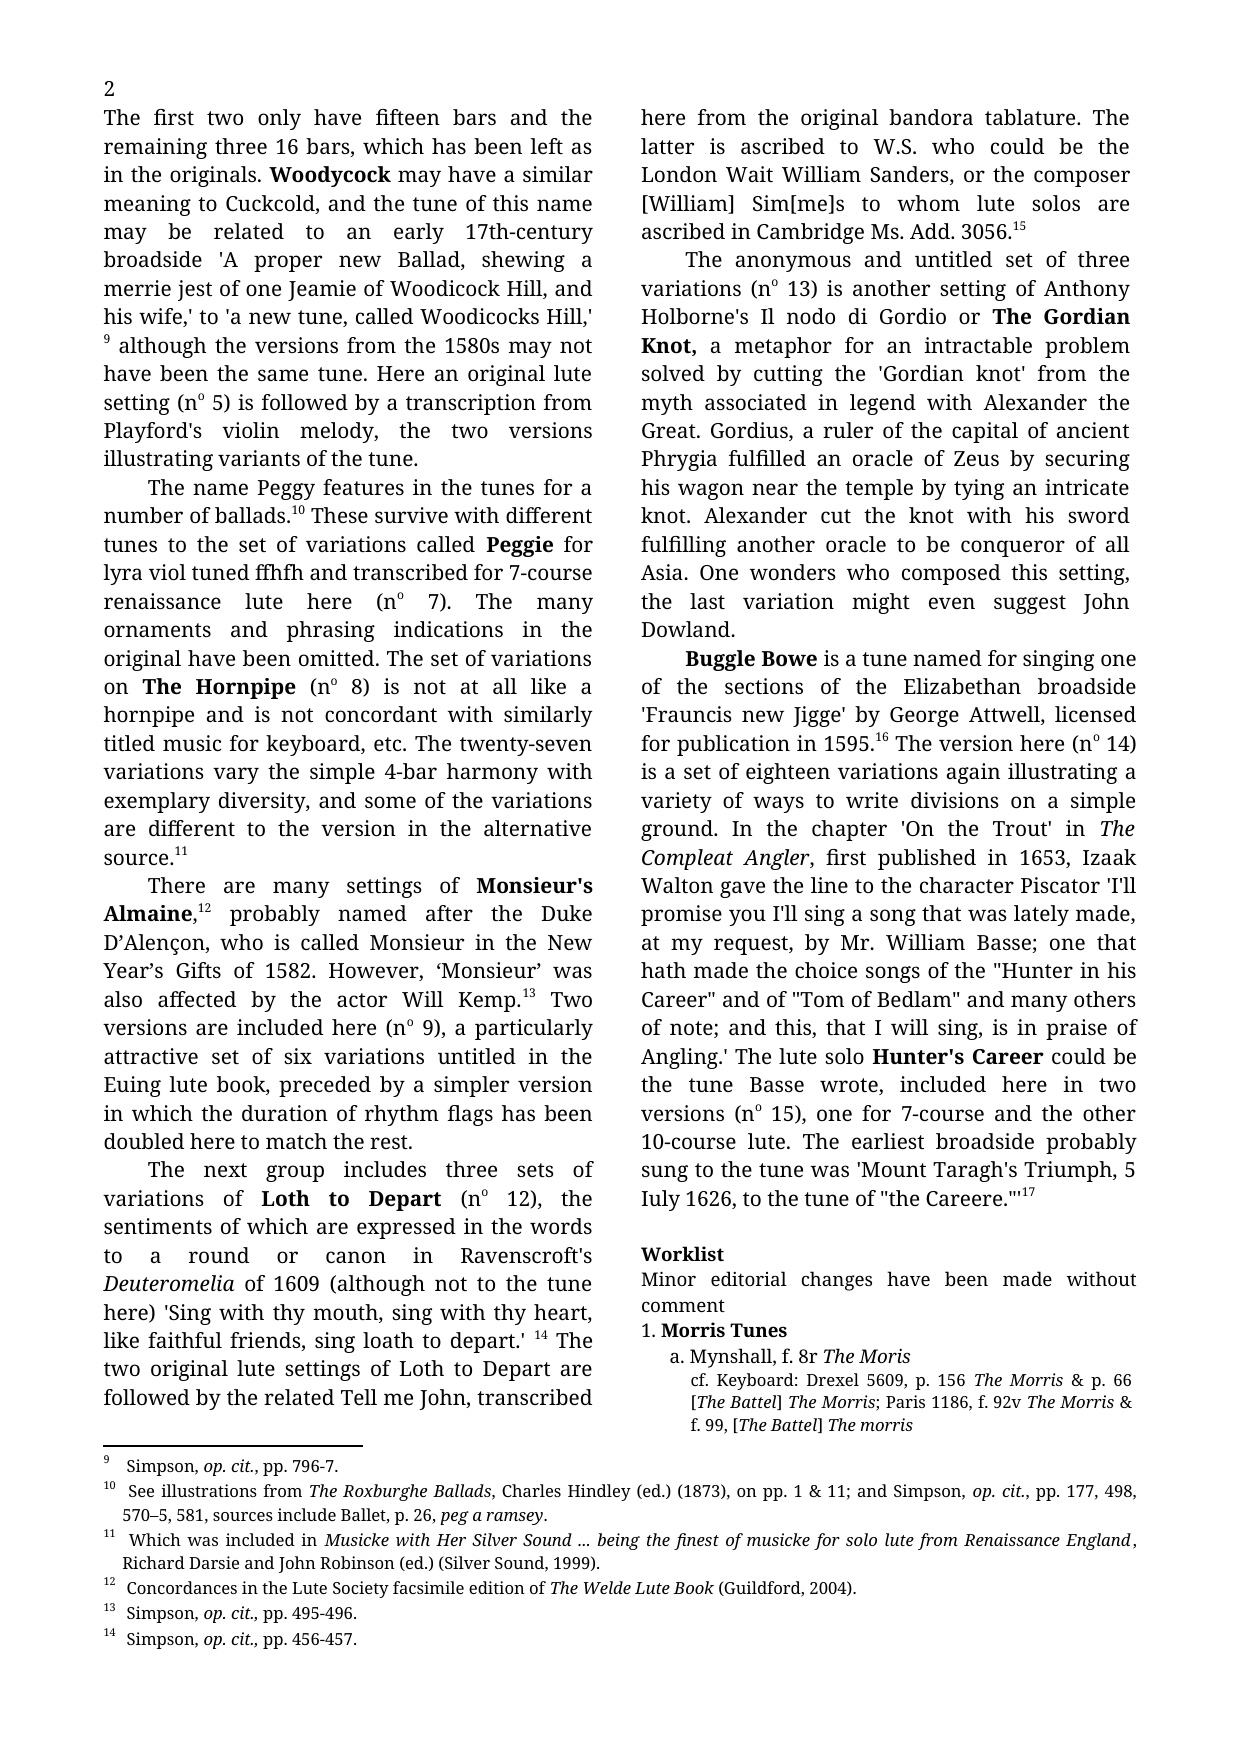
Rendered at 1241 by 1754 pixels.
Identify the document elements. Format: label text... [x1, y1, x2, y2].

text Worklist [641, 1241, 1137, 1266]
text Minor editorial changes have been made without comment [641, 1266, 1137, 1317]
text The name Peggy features in the tunes for a number of ballads. These survive with different tunes to the set of variations called Peggie for lyra viol tuned ffhfh and transcribed for 7-course renaissance lute here (no 7). The many ornaments and phrasing indications in the original have been omitted. The set of variations on The Hornpipe (no 8) is not at all like a hornpipe and is not concordant with similarly titled music for keyboard, etc. The twenty-seven variations vary the simple 4-bar harmony with exemplary diversity, and some of the variations are different to the version in the alternative source. [103, 473, 593, 871]
text There are many settings of Monsieur's Almaine, probably named after the Duke D’Alençon, who is called Monsieur in the New Year’s Gifts of 1582. However, ‘Monsieur’ was also affected by the actor Will Kemp. Two versions are included here (no 9), a particularly attractive set of six variations untitled in the Euing lute book, preceded by a simpler version in which the duration of rhythm flags has been doubled here to match the rest. [103, 871, 593, 1156]
text The anonymous and untitled set of three variations (no 13) is another setting of Anthony Holborne's Il nodo di Gordio or The Gordian Knot, a metaphor for an intractable problem solved by cutting the 'Gordian knot' from the myth associated in legend with Alexander the Great. Gordius, a ruler of the capital of ancient Phrygia fulfilled an oracle of Zeus by securing his wagon near the temple by tying an intricate knot. Alexander cut the knot with his sword fulfilling another oracle to be conqueror of all Asia. One wonders who composed this setting, the last variation might even suggest John Dowland. [641, 246, 1130, 644]
text a. Mynshall, f. 8r The Moris [669, 1343, 1132, 1368]
text cf. Keyboard: Drexel 5609, p. 156 The Morris & p. 66 [The Battel] The Morris; Paris 1186, f. 92v The Morris & f. 99, [The Battel] The morris [669, 1368, 1132, 1437]
text The next group includes three sets of variations of Loth to Depart (no 12), the sentiments of which are expressed in the words to a round or canon in Ravenscroft's Deuteromelia of 1609 (although not to the tune here) 'Sing with thy mouth, sing with thy heart, like faithful friends, sing loath to depart.' The two original lute settings of Loth to Depart are followed by the related Tell me John, transcribed here from the original bandora tablature. The latter is ascribed to W.S. who could be the London Wait William Sanders, or the composer [William] Sim[me]s to whom lute solos are ascribed in Cambridge Ms. Add. 3056. [641, 103, 1130, 246]
text 1. Morris Tunes [641, 1317, 1132, 1343]
text Buggle Bowe is a tune named for singing one of the sections of the Elizabethan broadside 'Frauncis new Jigge' by George Attwell, licensed for publication in 1595. The version here (no 14) is a set of eighteen variations again illustrating a variety of ways to write divisions on a simple ground. In the chapter 'On the Trout' in The Compleat Angler, first published in 1653, Izaak Walton gave the line to the character Piscator 'I'll promise you I'll sing a song that was lately made, at my request, by Mr. William Basse; one that hath made the choice songs of the "Hunter in his Career" and of "Tom of Bedlam" and many others of note; and this, that I will sing, is in praise of Angling.' The lute solo Hunter's Career could be the tune Basse wrote, included here in two versions (no 15), one for 7-course and the other 10-course lute. The earliest broadside probably sung to the tune was 'Mount Taragh's Triumph, 5 Iuly 1626, to the tune of "the Careere."' [641, 644, 1137, 1212]
text The next group includes three sets of variations of Loth to Depart (no 12), the sentiments of which are expressed in the words to a round or canon in Ravenscroft's Deuteromelia of 1609 (although not to the tune here) 'Sing with thy mouth, sing with thy heart, like faithful friends, sing loath to depart.' The two original lute settings of Loth to Depart are followed by the related Tell me John, transcribed here from the original bandora tablature. The latter is ascribed to W.S. who could be the London Wait William Sanders, or the composer [William] Sim[me]s to whom lute solos are ascribed in Cambridge Ms. Add. 3056. [103, 1156, 593, 1411]
